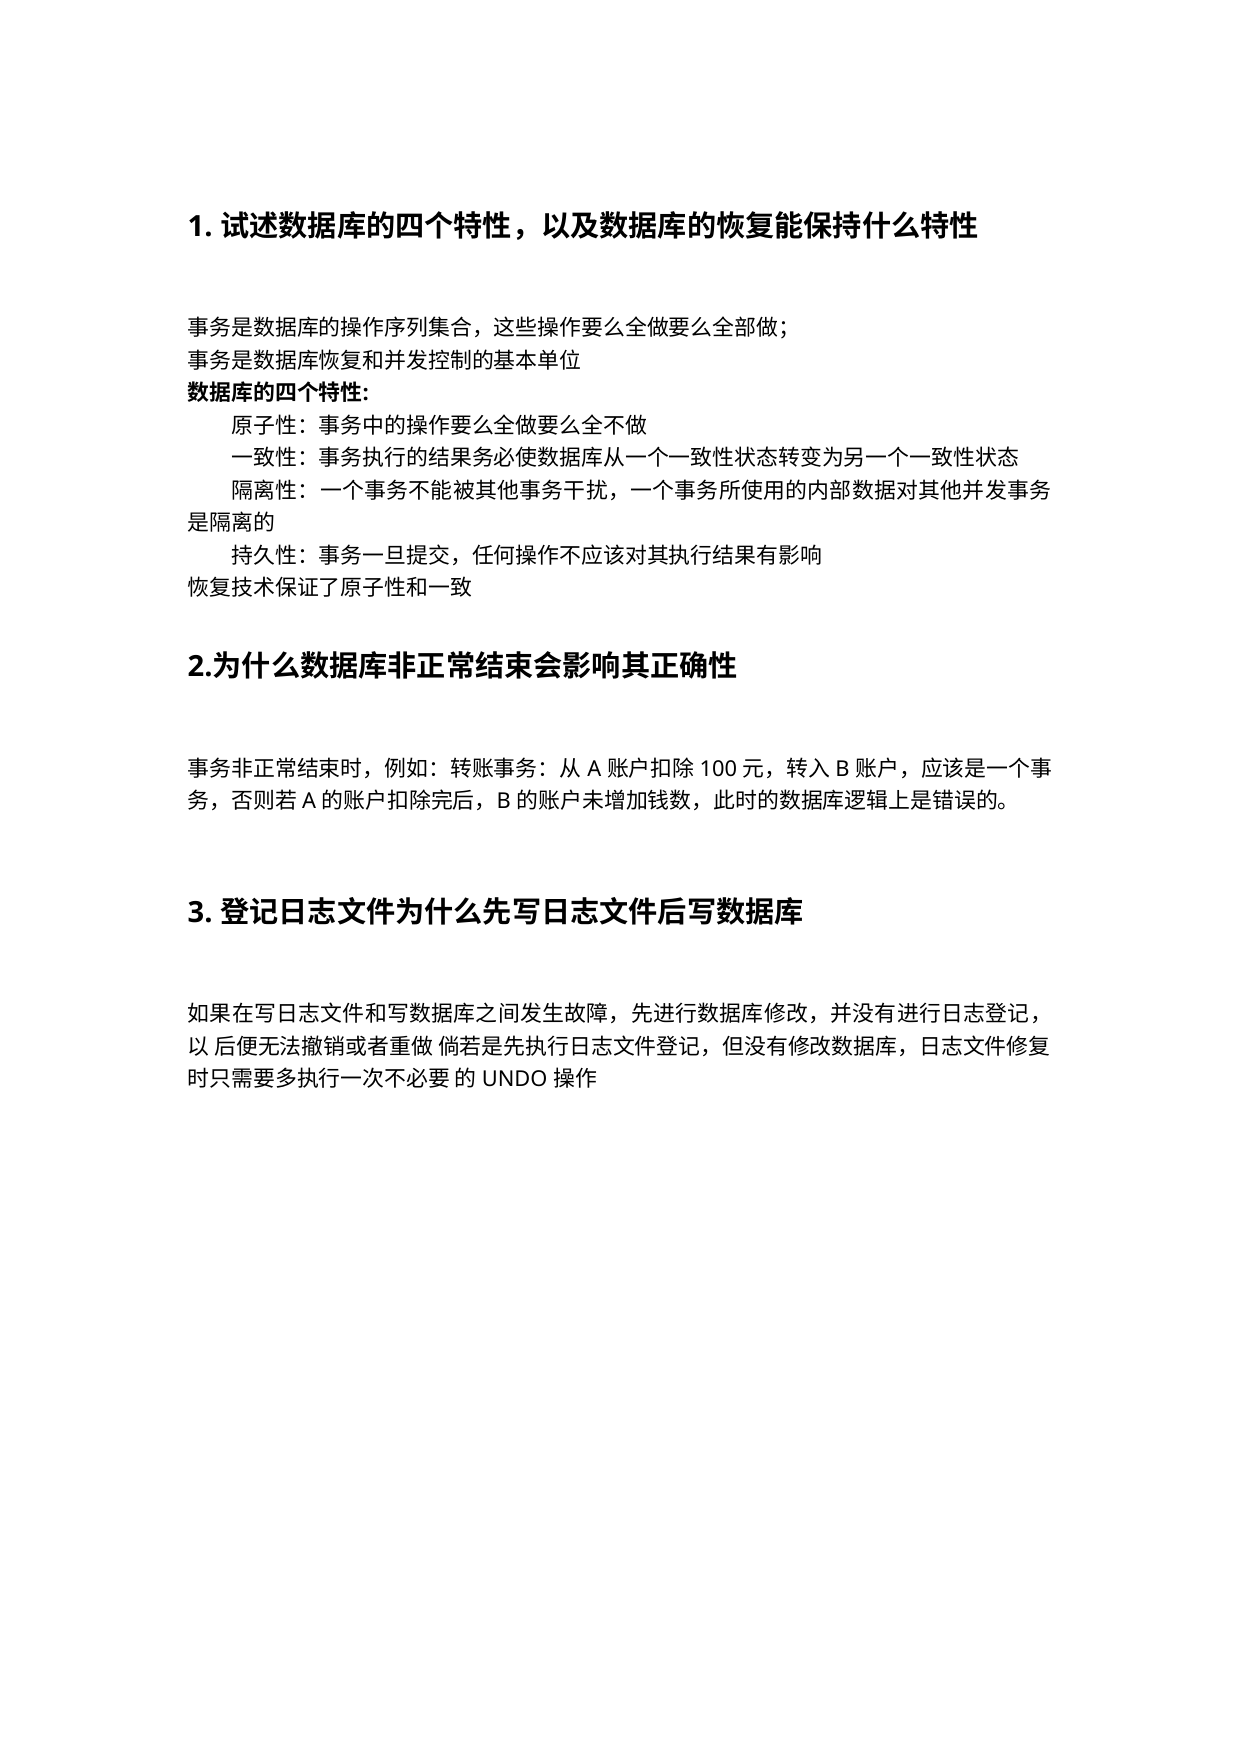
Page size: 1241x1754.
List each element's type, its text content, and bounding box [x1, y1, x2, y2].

text 原子性：事务中的操作要么全做要么全不做 [187, 407, 1053, 440]
text 事务是数据库恢复和并发控制的基本单位 [187, 342, 1053, 375]
text 隔离性：一个事务不能被其他事务干扰，一个事务所使用的内部数据对其他并发事务是隔离的 [187, 472, 1053, 537]
text 一致性：事务执行的结果务必使数据库从一个一致性状态转变为另一个一致性状态 [187, 440, 1053, 472]
text 如果在写日志文件和写数据库之间发生故障，先进行数据库修改，并没有进行日志登记，以 后便无法撤销或者重做 倘若是先执行日志文件登记，但没有修改数据库，日志文件修复时只需要多执行一次不必要 的 UNDO 操作 [187, 996, 1053, 1093]
text 事务是数据库的操作序列集合，这些操作要么全做要么全部做； [187, 310, 1053, 342]
subtitle 1. 试述数据库的四个特性，以及数据库的恢复能保持什么特性 [187, 191, 1053, 256]
text 事务非正常结束时，例如：转账事务：从 A 账户扣除 100 元，转入 B 账户，应该是一个事 务，否则若 A 的账户扣除完后，B 的账户未增加钱数，此时的数据库逻辑上是错误的。 [187, 751, 1053, 816]
text 恢复技术保证了原子性和一致 [187, 570, 1053, 602]
text 数据库的四个特性: [187, 375, 1053, 407]
subtitle 3. 登记日志文件为什么先写日志文件后写数据库 [187, 877, 1053, 942]
subtitle 2.为什么数据库非正常结束会影响其正确性 [187, 632, 1053, 697]
text 持久性：事务一旦提交，任何操作不应该对其执行结果有影响 [187, 537, 1053, 570]
